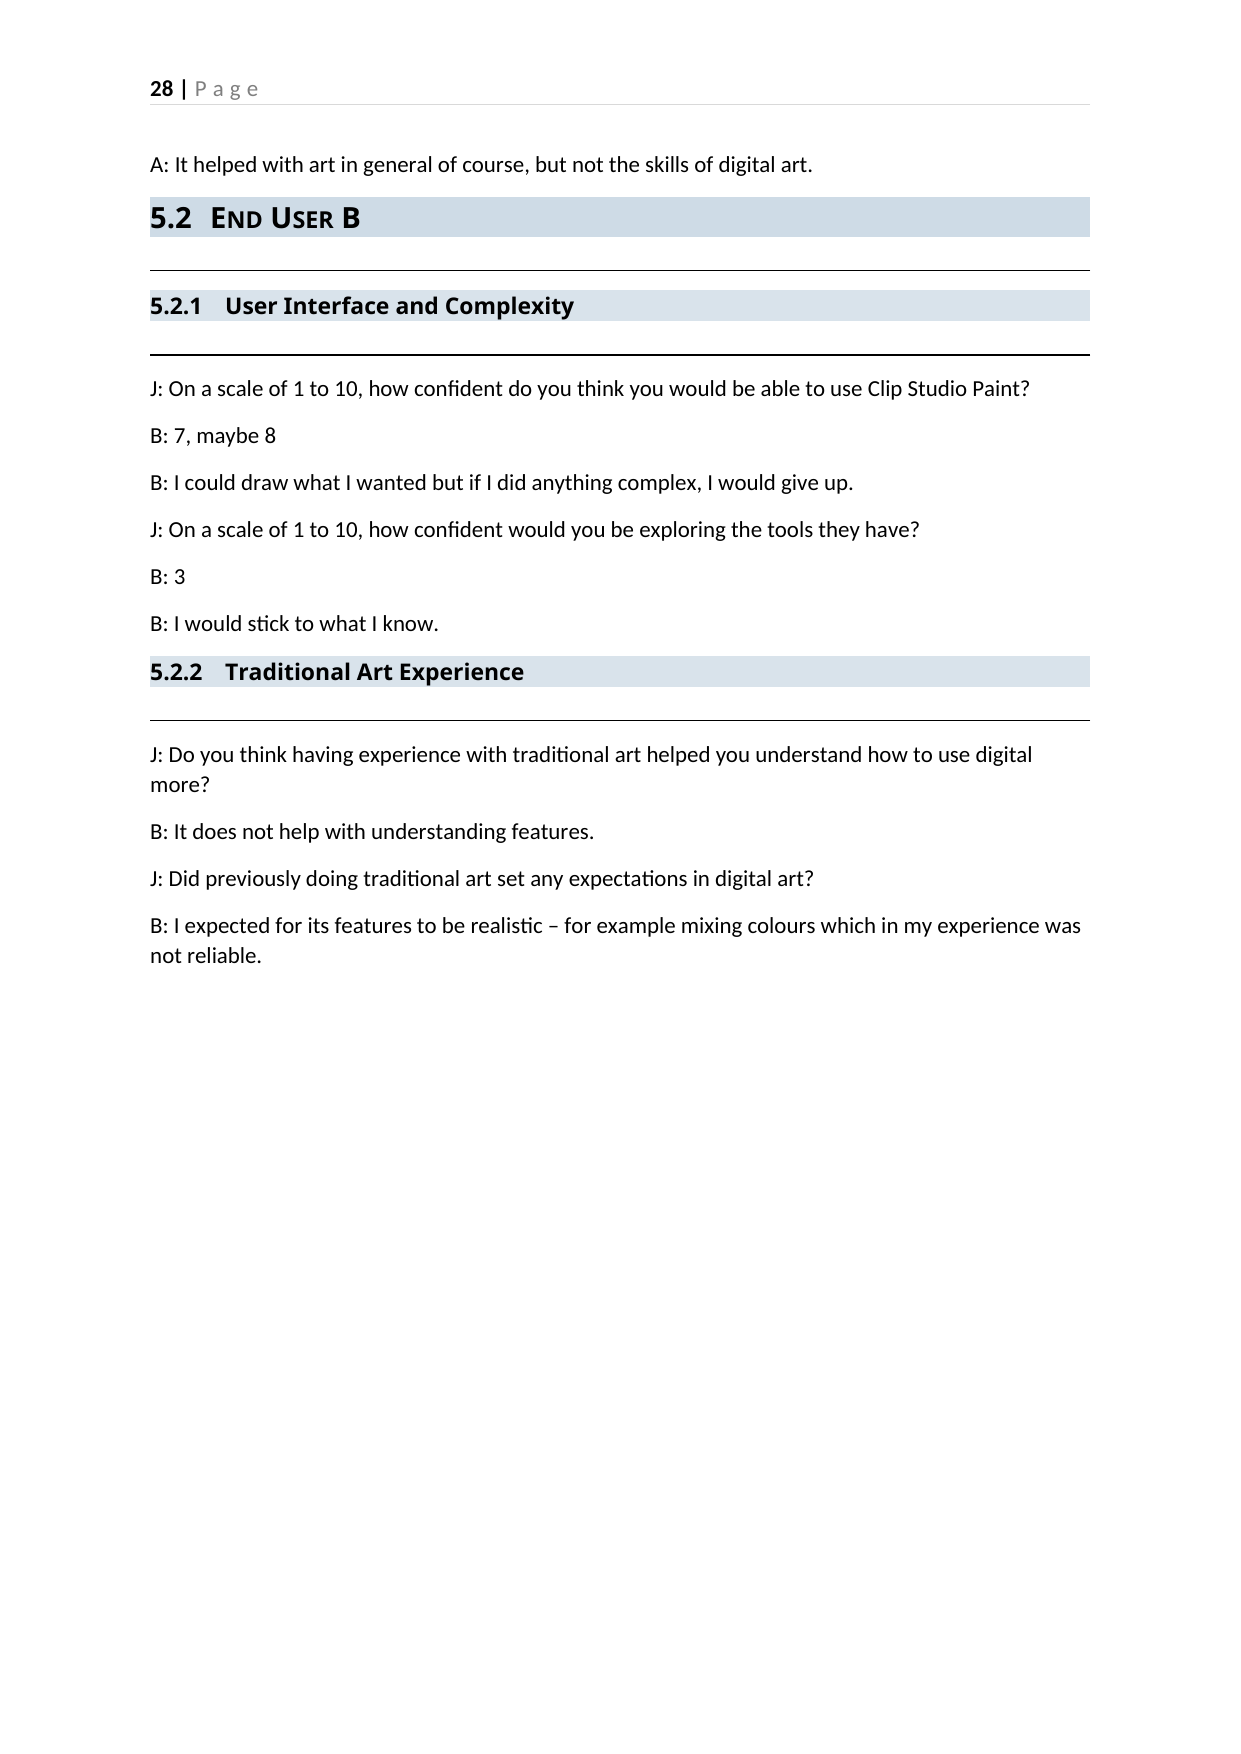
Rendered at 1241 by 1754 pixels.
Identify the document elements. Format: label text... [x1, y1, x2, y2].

subtitle User Interface and Complexity [150, 290, 1090, 321]
text J: Did previously doing traditional art set any expectations in digital art? [150, 864, 1090, 892]
text B: I would stick to what I know. [150, 609, 1090, 637]
text J: On a scale of 1 to 10, how confident would you be exploring the tools they have? [150, 515, 1090, 543]
text B: I expected for its features to be realistic – for example mixing colours which in my experience was not reliable. [150, 911, 1090, 969]
subtitle Traditional Art Experience [150, 656, 1090, 687]
text B: 3 [150, 562, 1090, 590]
text A: It helped with art in general of course, but not the skills of digital art. [150, 150, 1090, 178]
text B: 7, maybe 8 [150, 421, 1090, 449]
text J: Do you think having experience with traditional art helped you understand how to use digital more? [150, 740, 1090, 798]
text B: It does not help with understanding features. [150, 817, 1090, 845]
text J: On a scale of 1 to 10, how confident do you think you would be able to use Clip Studio Paint? [150, 374, 1090, 402]
text B: I could draw what I wanted but if I did anything complex, I would give up. [150, 468, 1090, 496]
subtitle End User B [150, 197, 1090, 237]
